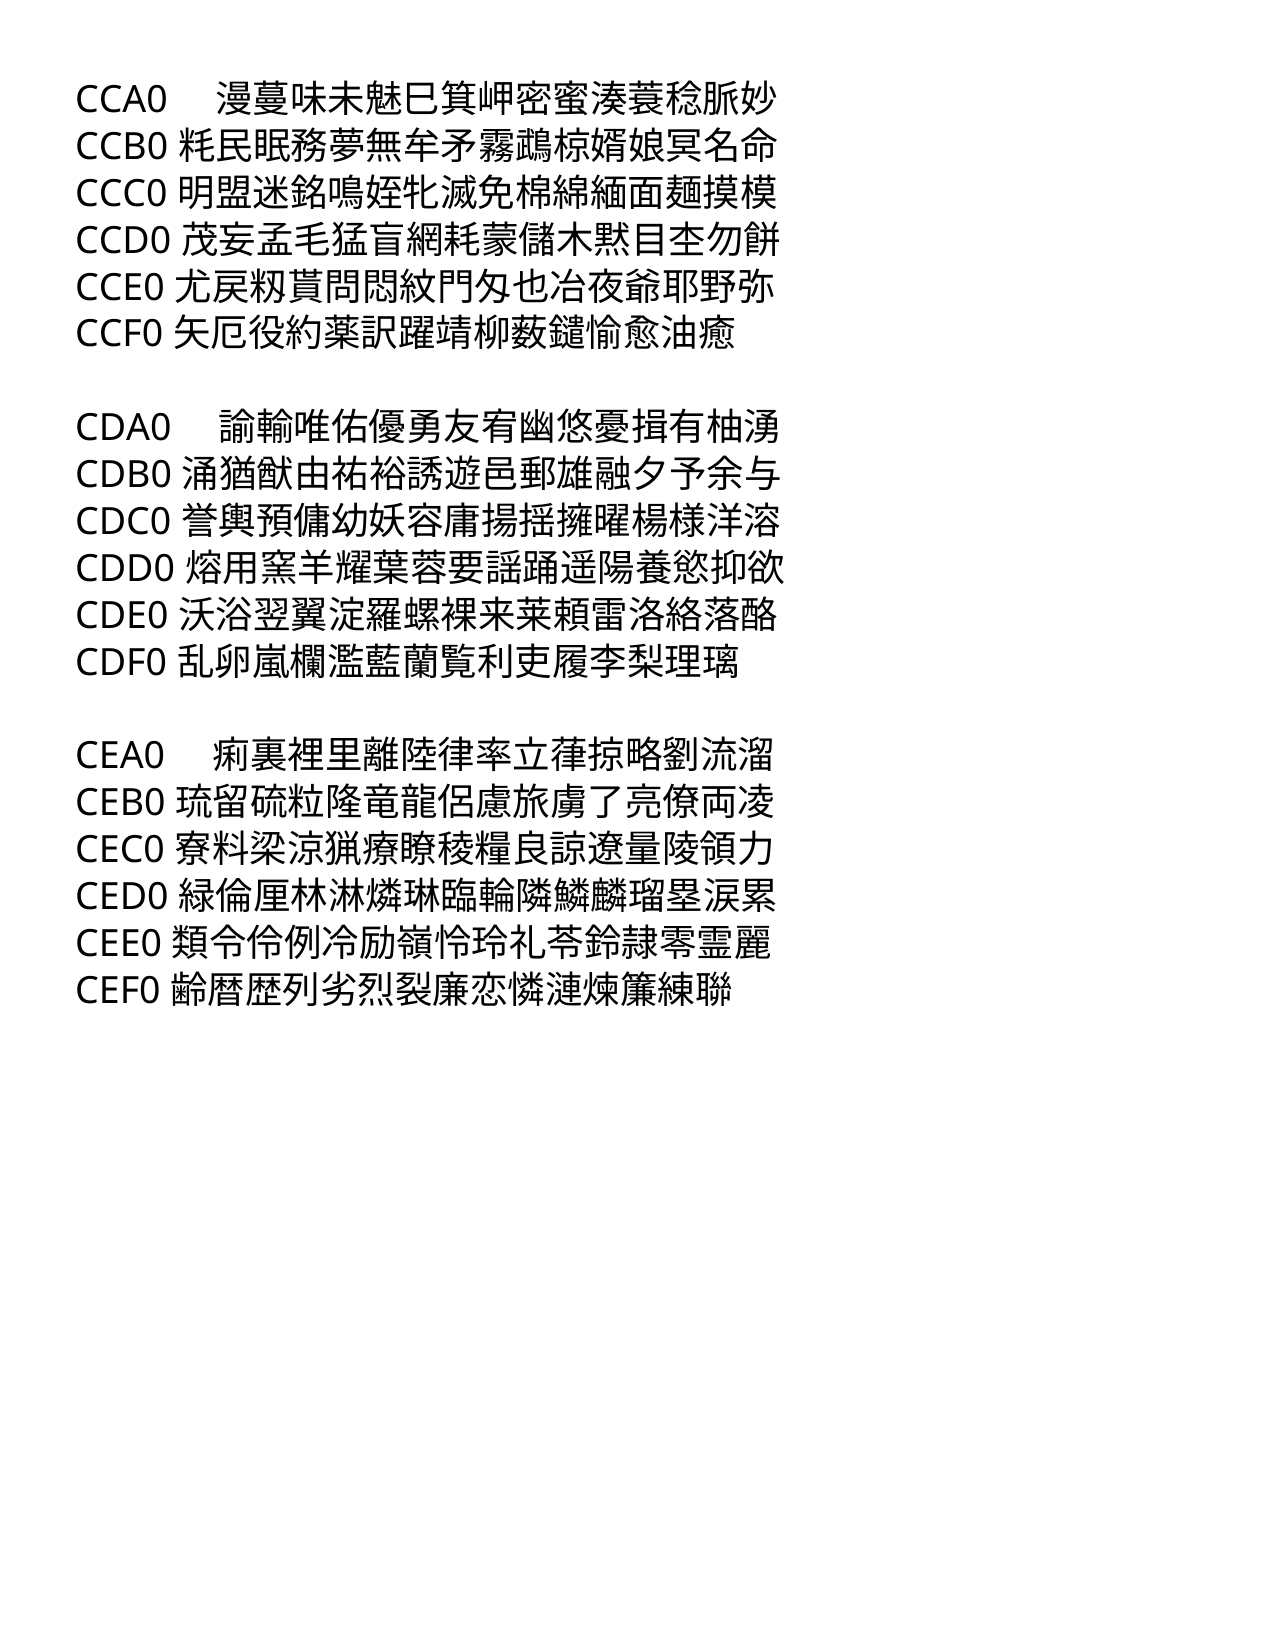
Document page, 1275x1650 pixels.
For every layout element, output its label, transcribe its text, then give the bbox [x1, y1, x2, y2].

text CCE0 尤戻籾貰問悶紋門匁也冶夜爺耶野弥 [75, 262, 1200, 309]
text CDE0 沃浴翌翼淀羅螺裸来莱頼雷洛絡落酪 [75, 591, 1200, 637]
text CCD0 茂妄孟毛猛盲網耗蒙儲木黙目杢勿餅 [75, 216, 1200, 262]
text CEE0 類令伶例冷励嶺怜玲礼苓鈴隷零霊麗 [75, 919, 1200, 966]
text CEF0 齢暦歴列劣烈裂廉恋憐漣煉簾練聯 [75, 966, 1200, 1012]
text CED0 緑倫厘林淋燐琳臨輪隣鱗麟瑠塁涙累 [75, 872, 1200, 919]
text CEB0 琉留硫粒隆竜龍侶慮旅虜了亮僚両凌 [75, 778, 1200, 825]
text CCC0 明盟迷銘鳴姪牝滅免棉綿緬面麺摸模 [75, 169, 1200, 216]
text CDA0 諭輸唯佑優勇友宥幽悠憂揖有柚湧 [75, 403, 1200, 450]
text CDC0 誉輿預傭幼妖容庸揚揺擁曜楊様洋溶 [75, 497, 1200, 544]
text CDD0 熔用窯羊耀葉蓉要謡踊遥陽養慾抑欲 [75, 544, 1200, 591]
text CCF0 矢厄役約薬訳躍靖柳薮鑓愉愈油癒 [75, 309, 1200, 356]
text CEC0 寮料梁涼猟療瞭稜糧良諒遼量陵領力 [75, 825, 1200, 872]
text CCB0 粍民眠務夢無牟矛霧鵡椋婿娘冥名命 [75, 122, 1200, 169]
text CDF0 乱卵嵐欄濫藍蘭覧利吏履李梨理璃 [75, 637, 1200, 684]
text CDB0 涌猶猷由祐裕誘遊邑郵雄融夕予余与 [75, 450, 1200, 497]
text CCA0 漫蔓味未魅巳箕岬密蜜湊蓑稔脈妙 [75, 75, 1200, 122]
text CEA0 痢裏裡里離陸律率立葎掠略劉流溜 [75, 731, 1200, 778]
